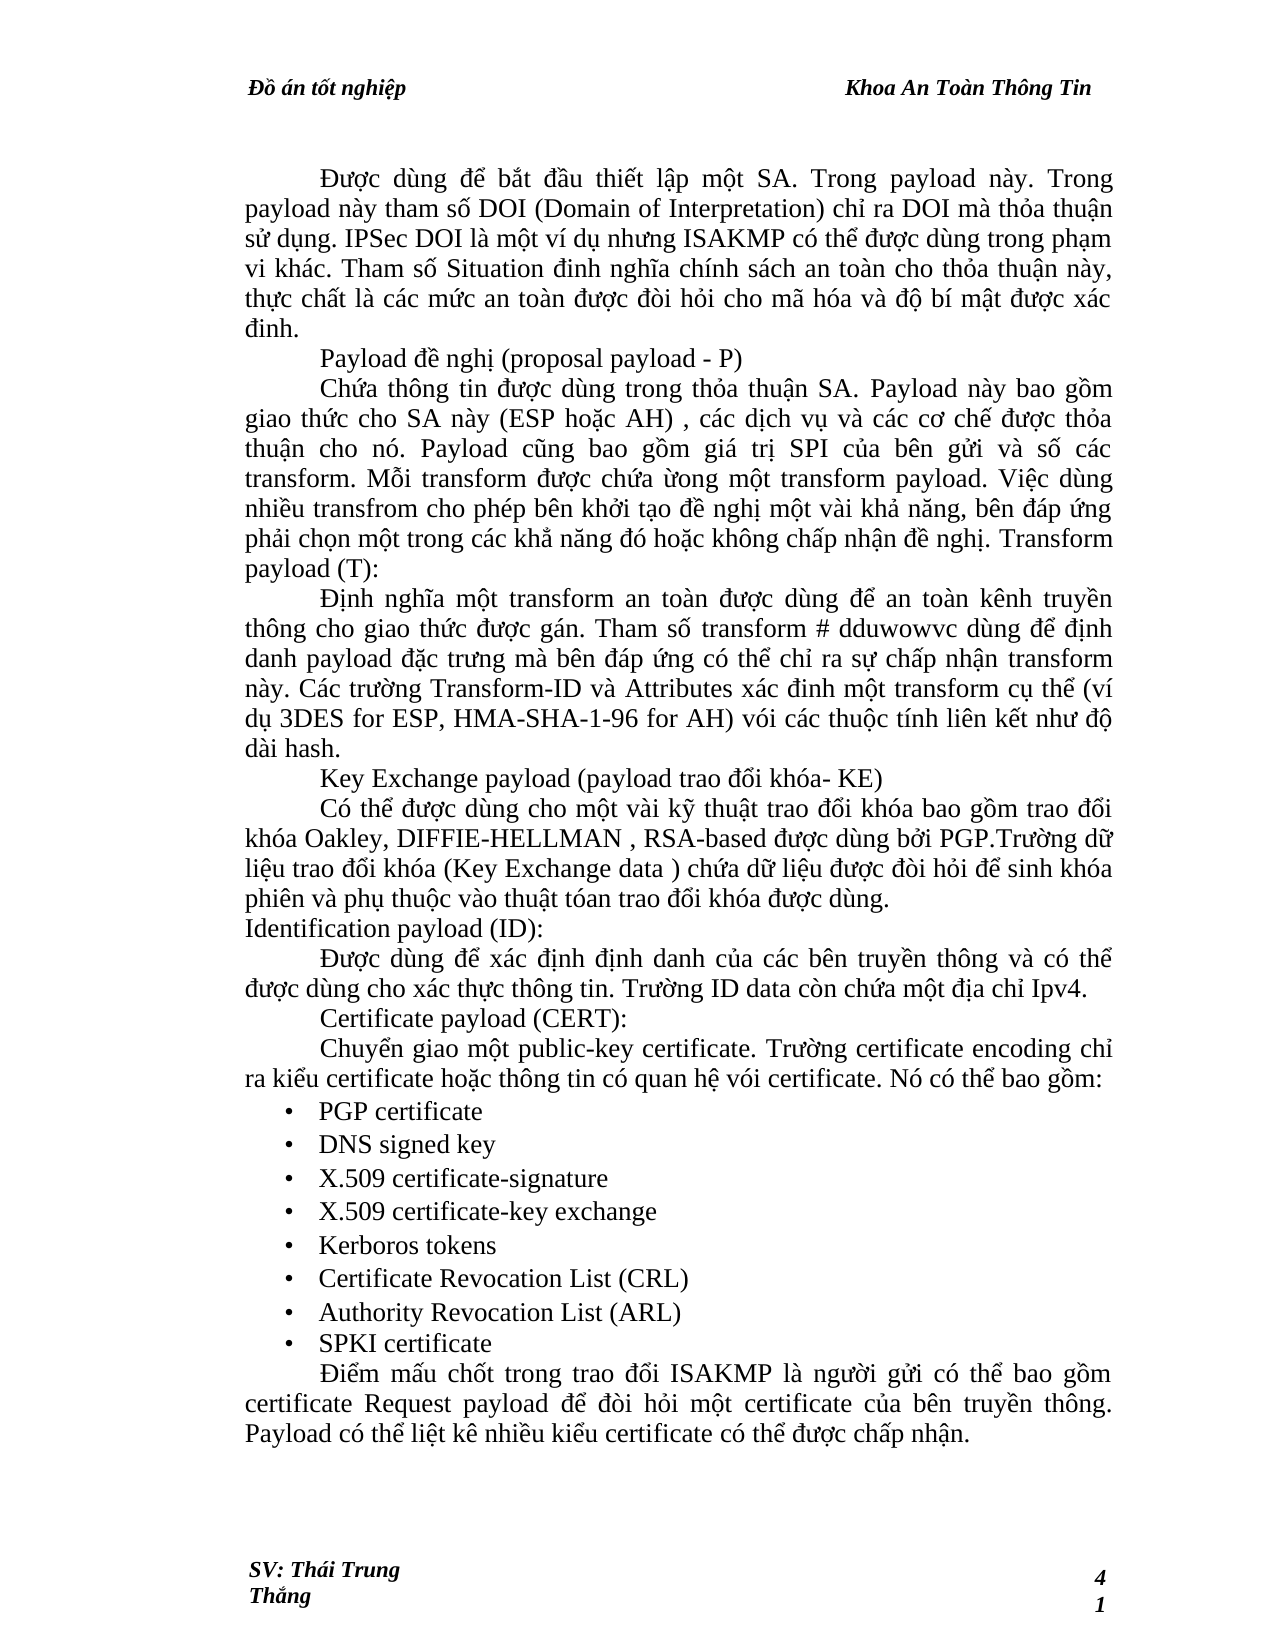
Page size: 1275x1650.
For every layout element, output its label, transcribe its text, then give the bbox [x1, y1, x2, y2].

text Có thể được dùng cho một vài kỹ thuật trao đổi khóa bao gồm trao đổi khóa Oakley, DIFFIE-HELLMAN , RSA-based được dùng bởi PGP.Trường dữ liệu trao đổi khóa (Key Exchange data ) chứa dữ liệu được đòi hỏi để sinh khóa phiên và phụ thuộc vào thuật tóan trao đổi khóa được dùng. [244, 793, 1113, 913]
list PGP certificate [284, 1093, 1113, 1127]
text Certificate payload (CERT): [244, 1003, 1113, 1033]
text Chứa thông tin được dùng trong thỏa thuận SA. Payload này bao gồm giao thức cho SA này (ESP hoặc AH) , các dịch vụ và các cơ chế được thỏa thuận cho nó. Payload cũng bao gồm giá trị SPI của bên gửi và số các transform. Mỗi transform được chứa ừong một transform payload. Việc dùng nhiều transfrom cho phép bên khởi tạo đề nghị một vài khả năng, bên đáp ứng phải chọn một trong các khẳ năng đó hoặc không chấp nhận đề nghị. Transform payload (T): [244, 373, 1113, 583]
list Authority Revocation List (ARL) [284, 1295, 1113, 1328]
list DNS signed key [284, 1127, 1113, 1161]
list X.509 certificate-signature [284, 1161, 1113, 1194]
list X.509 certificate-key exchange [284, 1194, 1113, 1228]
text Key Exchange payload (payload trao đổi khóa- KE) [244, 763, 1113, 793]
text Chuyển giao một public-key certificate. Trường certificate encoding chỉ ra kiểu certificate hoặc thông tin có quan hệ vói certificate. Nó có thể bao gồm: [244, 1033, 1113, 1093]
text Được dùng để bắt đầu thiết lập một SA. Trong payload này. Trong payload này tham số DOI (Domain of Interpretation) chỉ ra DOI mà thỏa thuận sử dụng. IPSec DOI là một ví dụ nhưng ISAKMP có thể được dùng trong phạm vi khác. Tham số Situation đinh nghĩa chính sách an toàn cho thỏa thuận này, thực chất là các mức an toàn được đòi hỏi cho mã hóa và độ bí mật được xác đinh. [244, 163, 1113, 343]
text Định nghĩa một transform an toàn được dùng để an toàn kênh truyền thông cho giao thức được gán. Tham số transform # dduwowvc dùng để định danh payload đặc trưng mà bên đáp ứng có thể chỉ ra sự chấp nhận transform này. Các trường Transform-ID và Attributes xác đinh một transform cụ thể (ví dụ 3DES for ESP, HMA-SHA-1-96 for AH) vói các thuộc tính liên kết như độ dài hash. [244, 583, 1113, 763]
text Payload đề nghị (proposal payload - P) [244, 343, 1113, 373]
list Certificate Revocation List (CRL) [284, 1261, 1113, 1295]
list Kerboros tokens [284, 1228, 1113, 1261]
text Được dùng để xác định định danh của các bên truyền thông và có thể được dùng cho xác thực thông tin. Trường ID data còn chứa một địa chỉ Ipv4. [244, 943, 1113, 1003]
text Điểm mấu chốt trong trao đổi ISAKMP là người gửi có thể bao gồm certificate Request payload để đòi hỏi một certificate của bên truyền thông. Payload có thể liệt kê nhiều kiểu certificate có thể được chấp nhận. [244, 1358, 1113, 1448]
list SPKI certificate [284, 1328, 1113, 1358]
text Identification payload (ID): [244, 913, 1113, 943]
